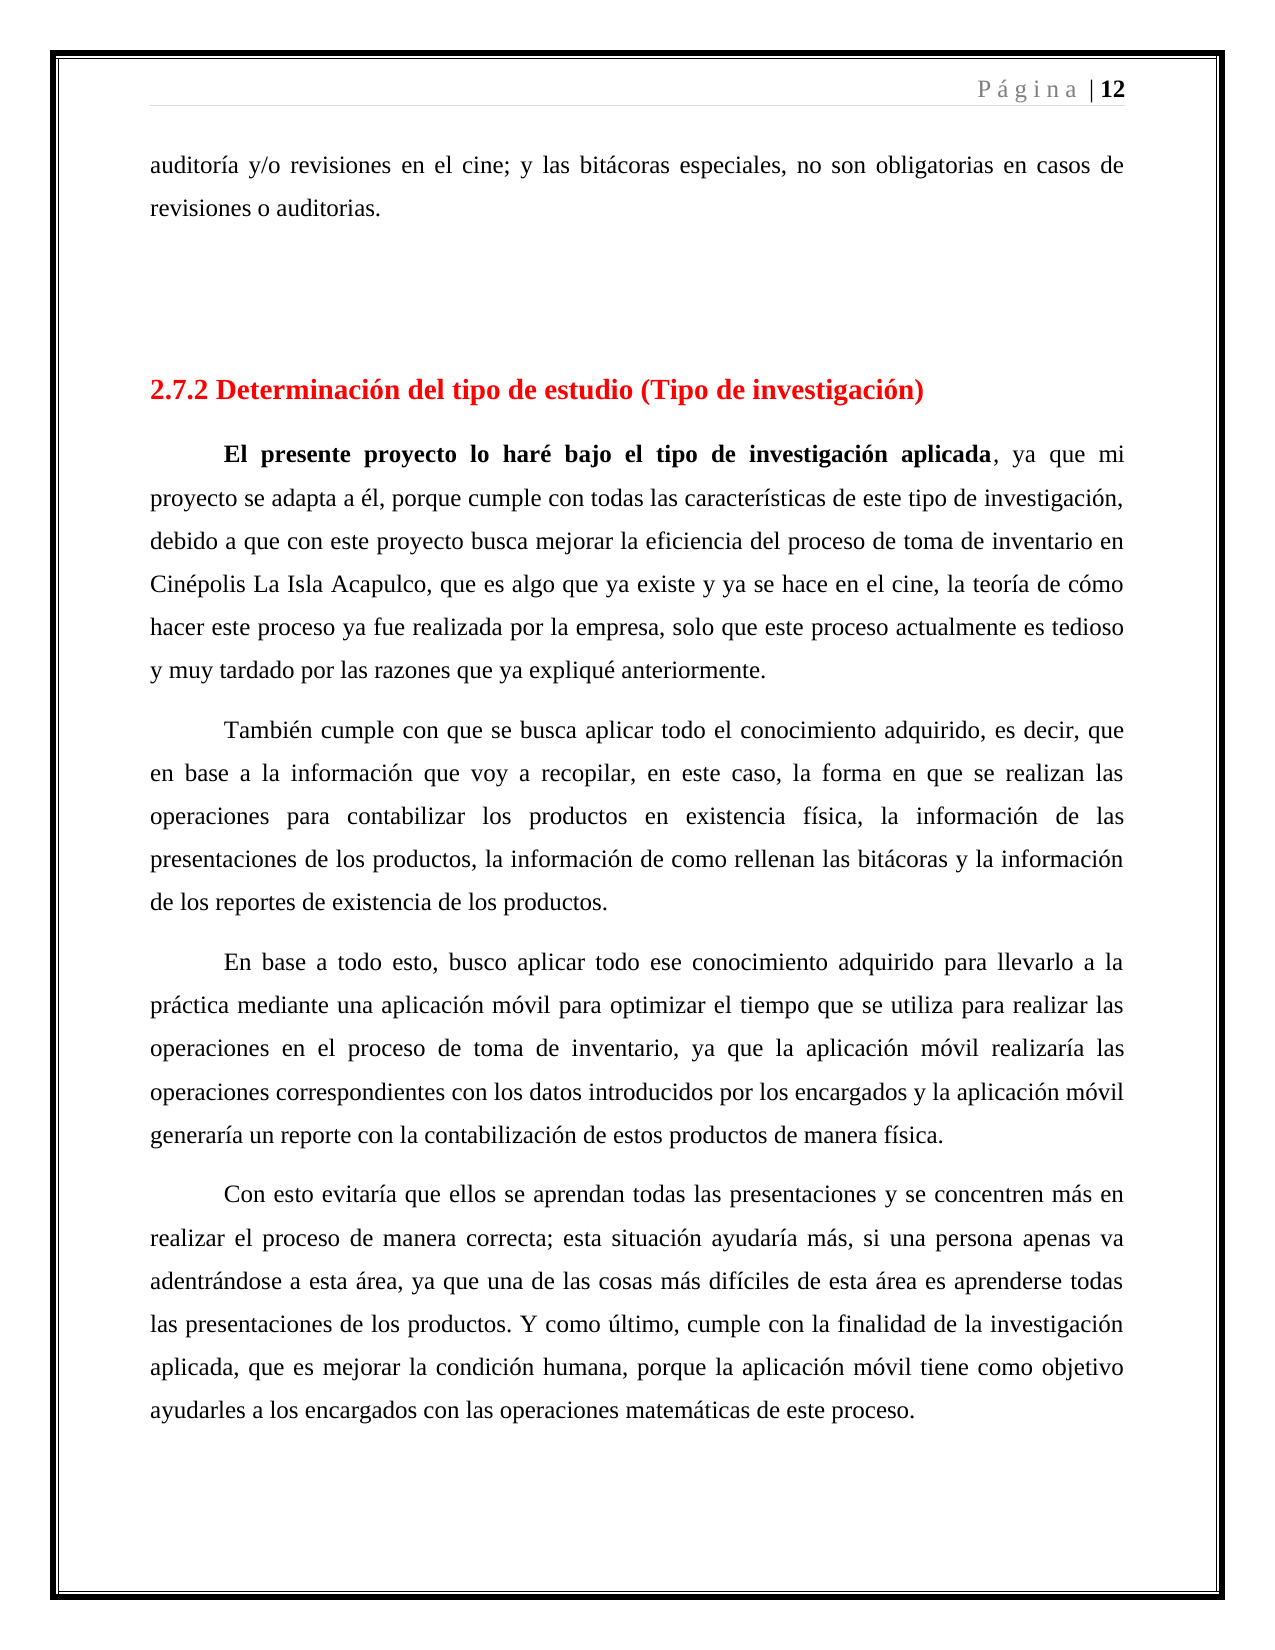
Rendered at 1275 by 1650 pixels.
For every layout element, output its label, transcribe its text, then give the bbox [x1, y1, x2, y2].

text En base a todo esto, busco aplicar todo ese conocimiento adquirido para llevarlo a la práctica mediante una aplicación móvil para optimizar el tiempo que se utiliza para realizar las operaciones en el proceso de toma de inventario, ya que la aplicación móvil realizaría las operaciones correspondientes con los datos introducidos por los encargados y la aplicación móvil generaría un reporte con la contabilización de estos productos de manera física. [150, 947, 1125, 1148]
text 2.7.2 Determinación del tipo de estudio (Tipo de investigación) [150, 372, 1125, 406]
text El presente proyecto lo haré bajo el tipo de investigación aplicada, ya que mi proyecto se adapta a él, porque cumple con todas las características de este tipo de investigación, debido a que con este proyecto busca mejorar la eficiencia del proceso de toma de inventario en Cinépolis La Isla Acapulco, que es algo que ya existe y ya se hace en el cine, la teoría de cómo hacer este proceso ya fue realizada por la empresa, solo que este proceso actualmente es tedioso y muy tardado por las razones que ya expliqué anteriormente. [150, 439, 1125, 684]
text Con esto evitaría que ellos se aprendan todas las presentaciones y se concentren más en realizar el proceso de manera correcta; esta situación ayudaría más, si una persona apenas va adentrándose a esta área, ya que una de las cosas más difíciles de esta área es aprenderse todas las presentaciones de los productos. Y como último, cumple con la finalidad de la investigación aplicada, que es mejorar la condición humana, porque la aplicación móvil tiene como objetivo ayudarles a los encargados con las operaciones matemáticas de este proceso. [150, 1179, 1125, 1424]
text También cumple con que se busca aplicar todo el conocimiento adquirido, es decir, que en base a la información que voy a recopilar, en este caso, la forma en que se realizan las operaciones para contabilizar los productos en existencia física, la información de las presentaciones de los productos, la información de como rellenan las bitácoras y la información de los reportes de existencia de los productos. [150, 715, 1125, 916]
